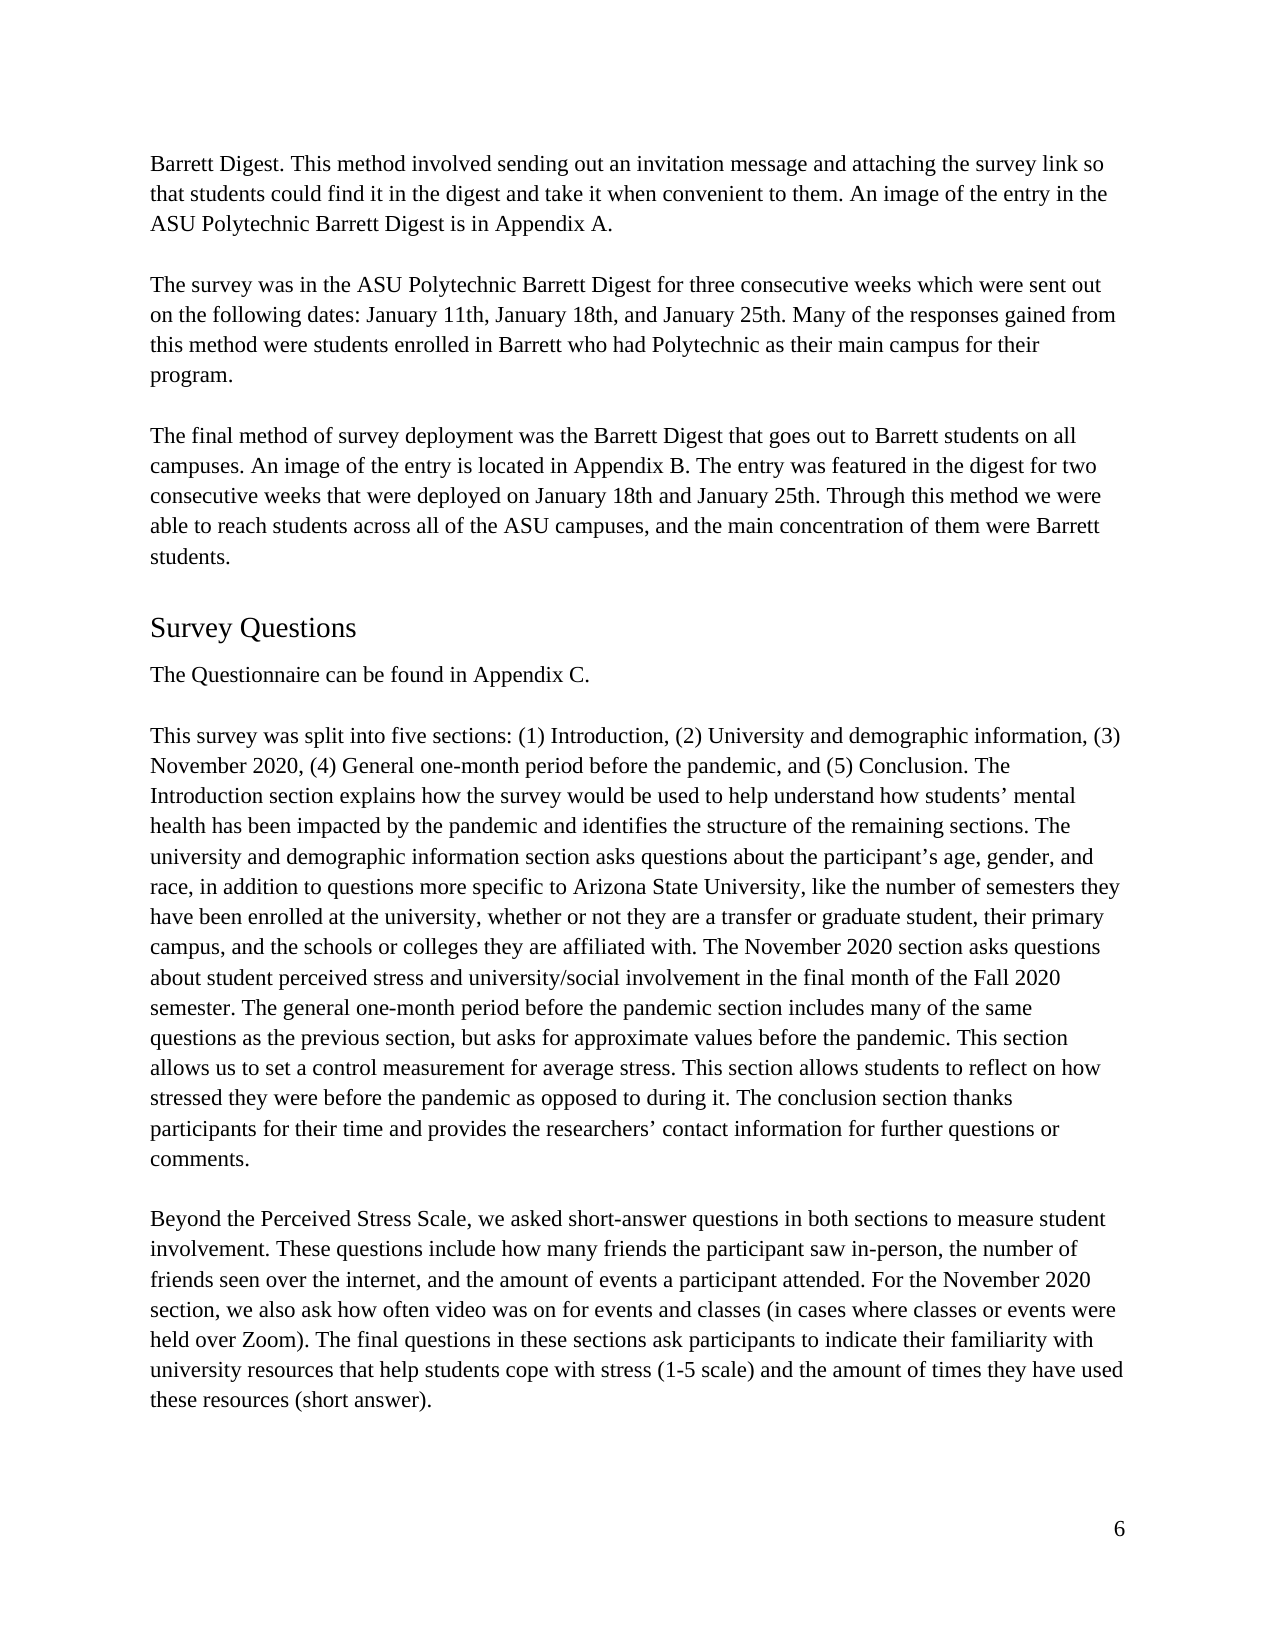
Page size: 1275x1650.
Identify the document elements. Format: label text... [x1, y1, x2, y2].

text The Questionnaire can be found in Appendix C. [150, 661, 1125, 688]
text The final method of survey deployment was the Barrett Digest that goes out to Barrett students on all campuses. An image of the entry is located in Appendix B. The entry was featured in the digest for two consecutive weeks that were deployed on January 18th and January 25th. Through this method we were able to reach students across all of the ASU campuses, and the main concentration of them were Barrett students. [150, 422, 1125, 569]
text Beyond the Perceived Stress Scale, we asked short-answer questions in both sections to measure student involvement. These questions include how many friends the participant saw in-person, the number of friends seen over the internet, and the amount of events a participant attended. For the November 2020 section, we also ask how often video was on for events and classes (in cases where classes or events were held over Zoom). The final questions in these sections ask participants to indicate their familiarity with university resources that help students cope with stress (1-5 scale) and the amount of times they have used these resources (short answer). [150, 1205, 1125, 1413]
subtitle Survey Questions [150, 610, 1125, 644]
text The survey was in the ASU Polytechnic Barrett Digest for three consecutive weeks which were sent out on the following dates: January 11th, January 18th, and January 25th. Many of the responses gained from this method were students enrolled in Barrett who had Polytechnic as their main campus for their program. [150, 271, 1125, 388]
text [150, 150, 1125, 237]
text This survey was split into five sections: (1) Introduction, (2) University and demographic information, (3) November 2020, (4) General one-month period before the pandemic, and (5) Conclusion. The Introduction section explains how the survey would be used to help understand how students’ mental health has been impacted by the pandemic and identifies the structure of the remaining sections. The university and demographic information section asks questions about the participant’s age, gender, and race, in addition to questions more specific to Arizona State University, like the number of semesters they have been enrolled at the university, whether or not they are a transfer or graduate student, their primary campus, and the schools or colleges they are affiliated with. The November 2020 section asks questions about student perceived stress and university/social involvement in the final month of the Fall 2020 semester. The general one-month period before the pandemic section includes many of the same questions as the previous section, but asks for approximate values before the pandemic. This section allows us to set a control measurement for average stress. This section allows students to reflect on how stressed they were before the pandemic as opposed to during it. The conclusion section thanks participants for their time and provides the researchers’ contact information for further questions or comments. [150, 722, 1125, 1171]
